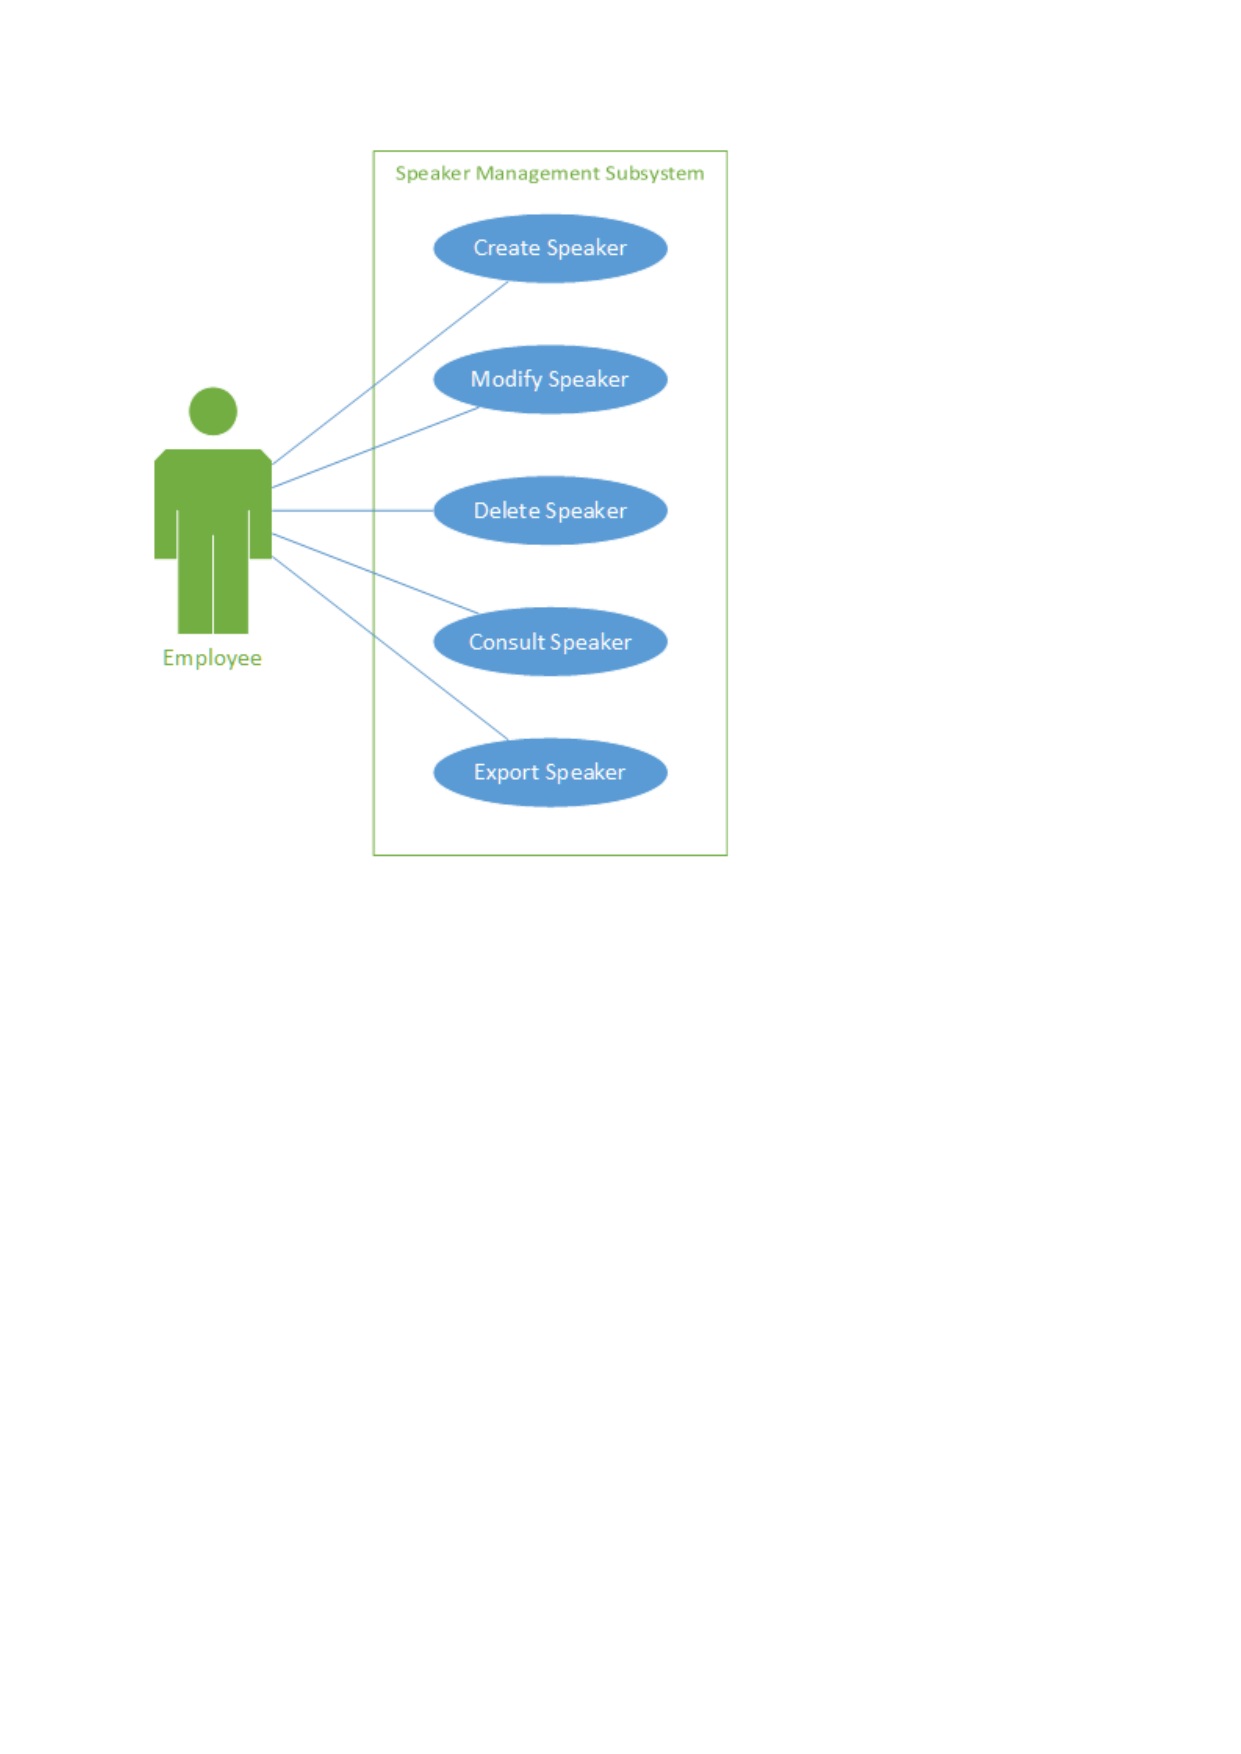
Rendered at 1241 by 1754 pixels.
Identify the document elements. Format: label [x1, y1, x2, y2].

picture [150, 150, 729, 858]
